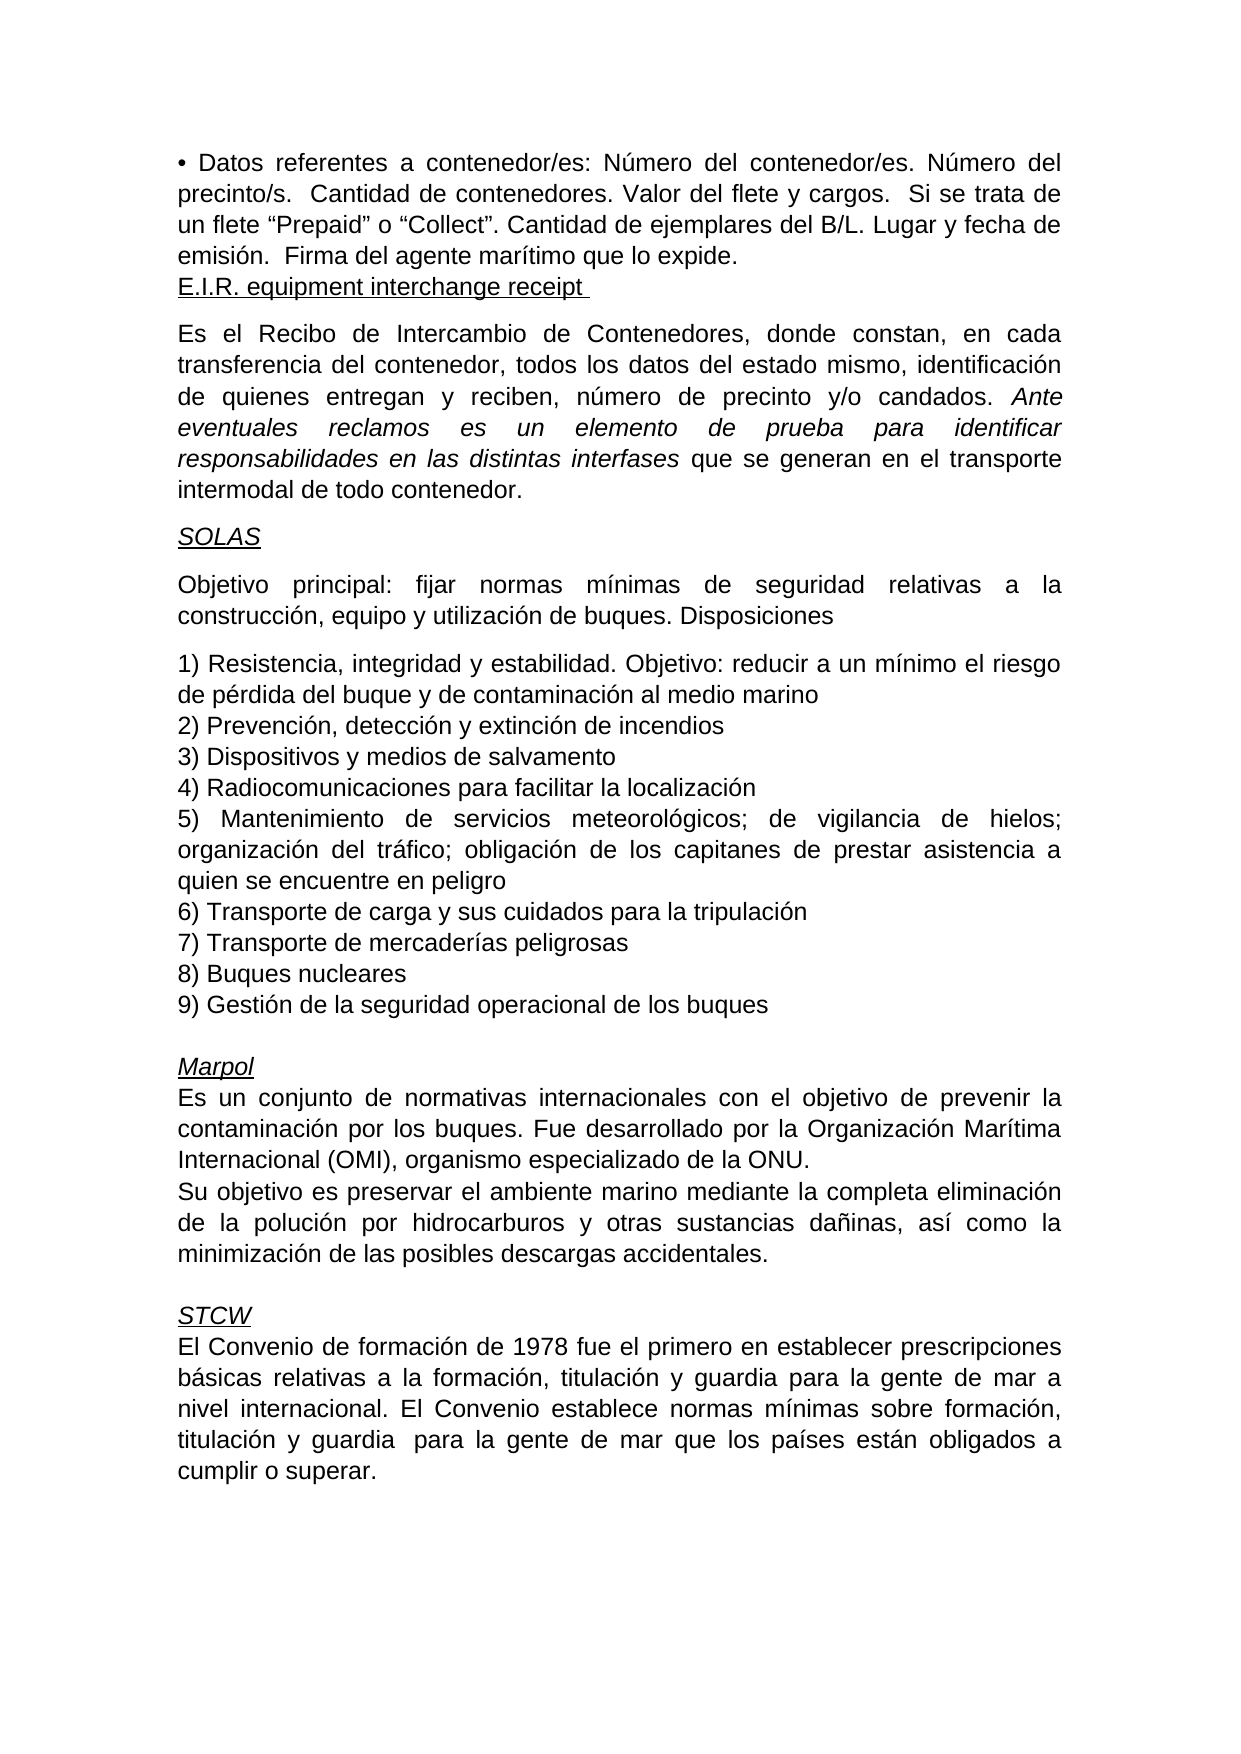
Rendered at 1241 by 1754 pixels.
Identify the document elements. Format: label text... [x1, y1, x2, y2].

text Es un conjunto de normativas internacionales con el objetivo de prevenir la contaminación por los buques. Fue desarrollado por la Organización Marítima Internacional (OMI), organismo especializado de la ONU. [177, 1083, 1063, 1174]
text Su objetivo es preservar el ambiente marino mediante la completa eliminación de la polución por hidrocarburos y otras sustancias dañinas, así como la minimización de las posibles descargas accidentales. [177, 1177, 1063, 1267]
text E.I.R. equipment interchange receipt [177, 272, 1063, 301]
text • Datos referentes a contenedor/es: Número del contenedor/es. Número del precinto/s. Cantidad de contenedores. Valor del flete y cargos. Si se trata de un flete “Prepaid” o “Collect”. Cantidad de ejemplares del B/L. Lugar y fecha de emisión. Firma del agente marítimo que lo expide. [177, 148, 1063, 269]
text 6) Transporte de carga y sus cuidados para la tripulación [177, 897, 1063, 926]
text 9) Gestión de la seguridad operacional de los buques [177, 990, 1063, 1019]
text 3) Dispositivos y medios de salvamento [177, 742, 1063, 771]
text 2) Prevención, detección y extinción de incendios [177, 711, 1063, 740]
text El Convenio de formación de 1978 fue el primero en establecer prescripciones básicas relativas a la formación, titulación y guardia para la gente de mar a nivel internacional. El Convenio establece normas mínimas sobre formación, titulación y guardia para la gente de mar que los países están obligados a cumplir o superar. [177, 1332, 1063, 1485]
text 4) Radiocomunicaciones para facilitar la localización [177, 773, 1063, 802]
text 8) Buques nucleares [177, 959, 1063, 988]
text 7) Transporte de mercaderías peligrosas [177, 928, 1063, 957]
text 5) Mantenimiento de servicios meteorológicos; de vigilancia de hielos; organización del tráfico; obligación de los capitanes de prestar asistencia a quien se encuentre en peligro [177, 804, 1063, 895]
text SOLAS [177, 522, 1063, 551]
text Es el Recibo de Intercambio de Contenedores, donde constan, en cada transferencia del contenedor, todos los datos del estado mismo, identificación de quienes entregan y reciben, número de precinto y/o candados. Ante eventuales reclamos es un elemento de prueba para identificar responsabilidades en las distintas interfases que se generan en el transporte intermodal de todo contenedor. [177, 319, 1063, 503]
text STCW [177, 1301, 1063, 1329]
text 1) Resistencia, integridad y estabilidad. Objetivo: reducir a un mínimo el riesgo de pérdida del buque y de contaminación al medio marino [177, 649, 1063, 709]
text Marpol [177, 1052, 1063, 1081]
text Objetivo principal: fijar normas mínimas de seguridad relativas a la construcción, equipo y utilización de buques. Disposiciones [177, 570, 1063, 630]
